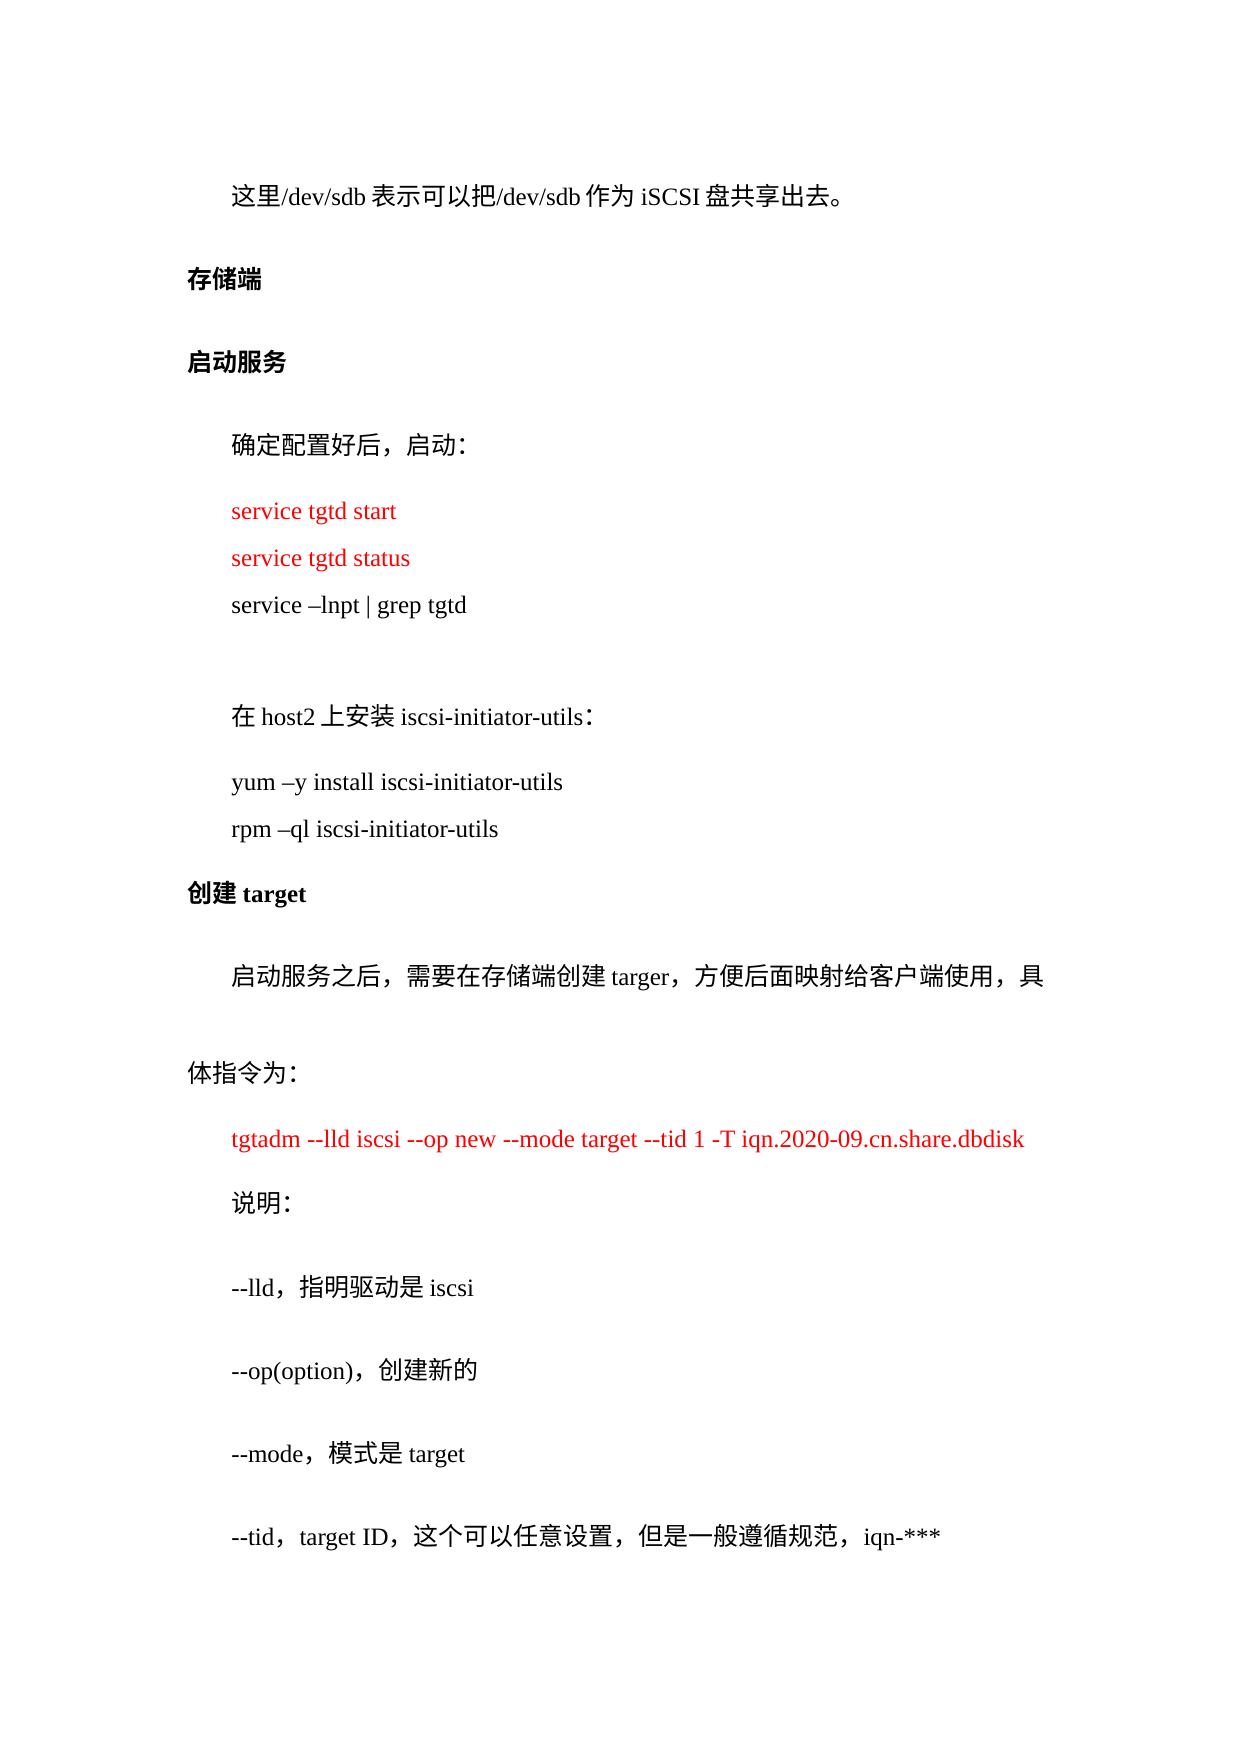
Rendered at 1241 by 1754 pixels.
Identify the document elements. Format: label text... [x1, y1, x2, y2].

text service –lnpt | grep tgtd [187, 588, 1053, 621]
text service tgtd start [187, 494, 1053, 527]
subtitle 启动服务 [187, 328, 1053, 393]
text yum –y install iscsi-initiator-utils [187, 765, 1053, 798]
subtitle 存储端 [187, 245, 1053, 310]
text 启动服务之后，需要在存储端创建targer，方便后面映射给客户端使用，具体指令为： [187, 942, 1053, 1104]
text 说明： [187, 1169, 1053, 1234]
text tgtadm --lld iscsi --op new --mode target --tid 1 -T iqn.2020-09.cn.share.dbdisk [187, 1123, 1053, 1155]
text --tid，target ID，这个可以任意设置，但是一般遵循规范，iqn-*** [187, 1502, 1053, 1567]
text --op(option)，创建新的 [187, 1336, 1053, 1401]
text rpm –ql iscsi-initiator-utils [187, 812, 1053, 844]
text 在host2上安装iscsi-initiator-utils： [187, 682, 1053, 747]
subtitle 创建target [187, 859, 1053, 924]
text --lld，指明驱动是iscsi [187, 1253, 1053, 1318]
text service tgtd status [187, 541, 1053, 574]
text 确定配置好后，启动： [187, 411, 1053, 476]
text --mode，模式是target [187, 1419, 1053, 1484]
text 这里/dev/sdb表示可以把/dev/sdb作为iSCSI盘共享出去。 [187, 162, 1053, 227]
